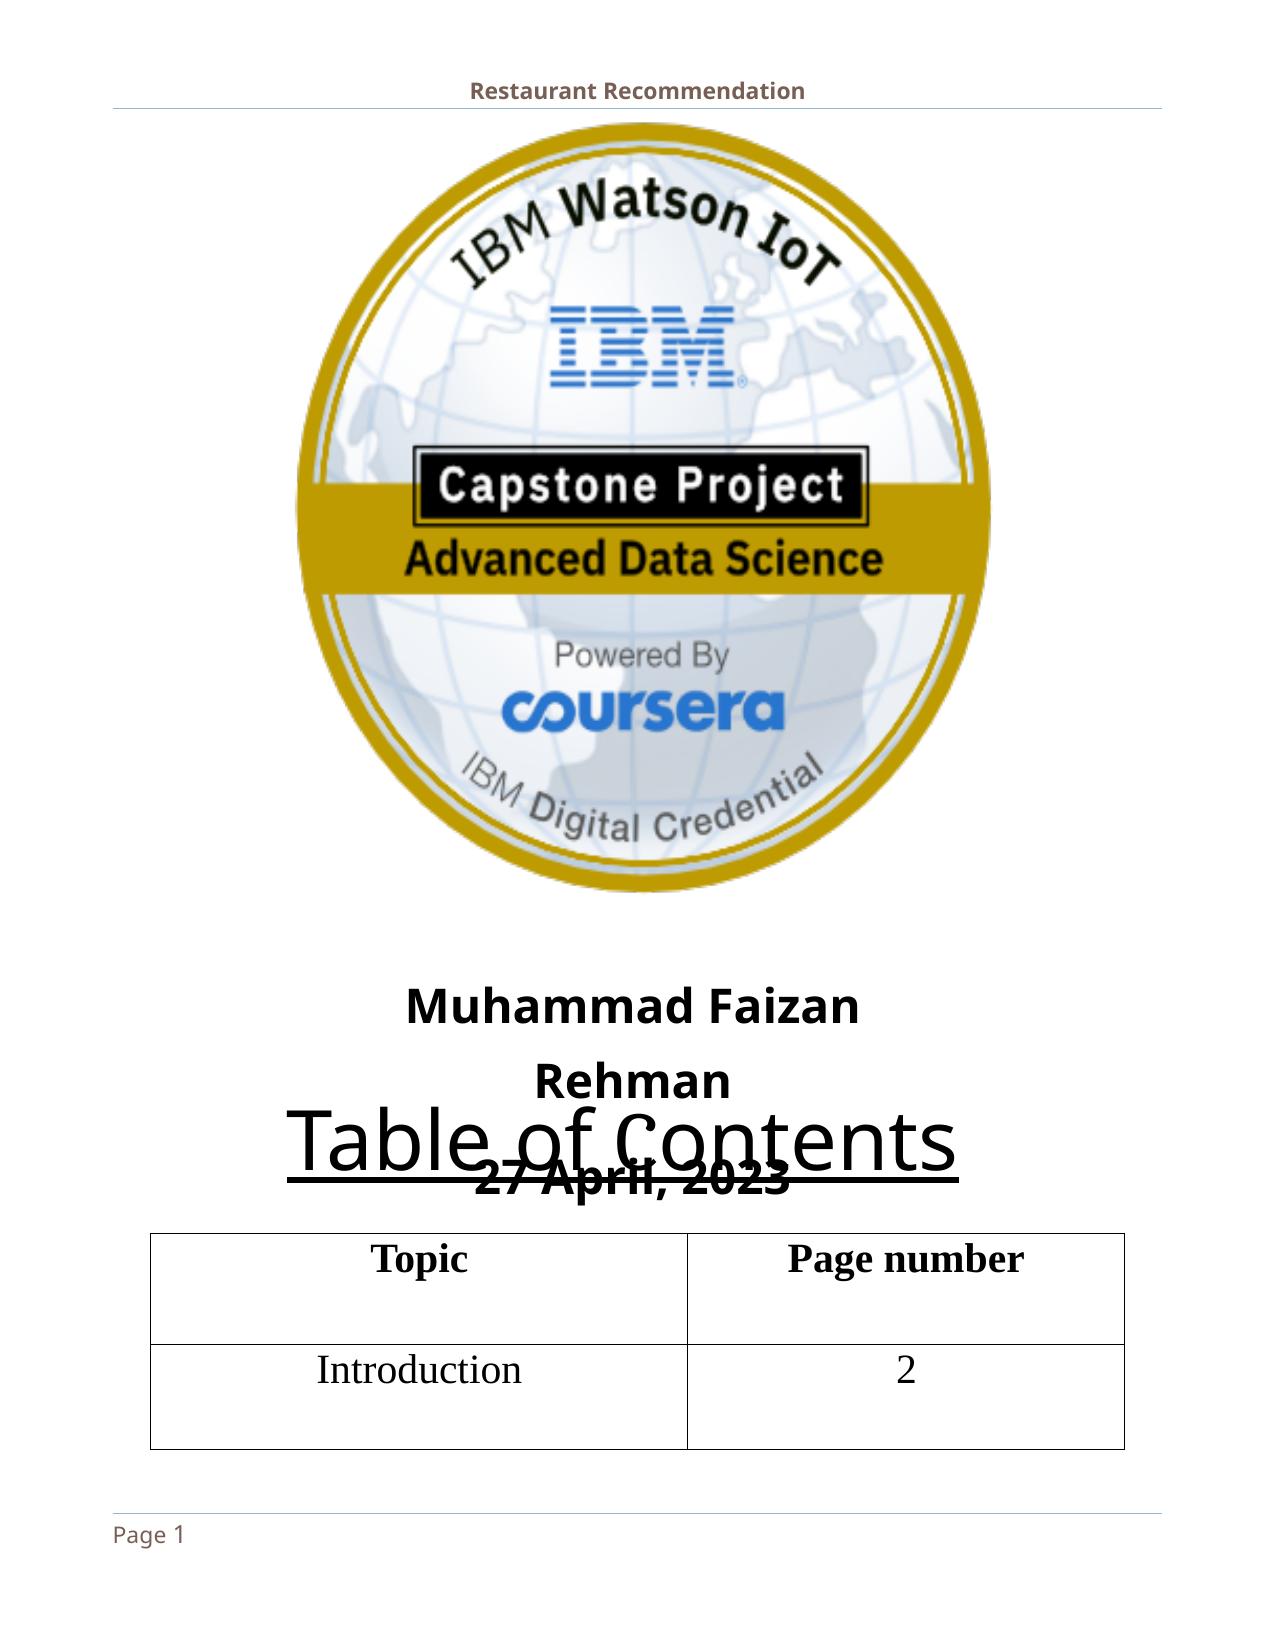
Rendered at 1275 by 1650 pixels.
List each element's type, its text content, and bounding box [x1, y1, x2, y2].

table_cell 2 [688, 1345, 1124, 1449]
table_cell Introduction [151, 1345, 687, 1449]
picture [275, 112, 1012, 918]
table_header Page number [688, 1234, 1124, 1344]
table_header Topic [151, 1234, 687, 1344]
text Table of Contents [83, 1081, 1162, 1194]
